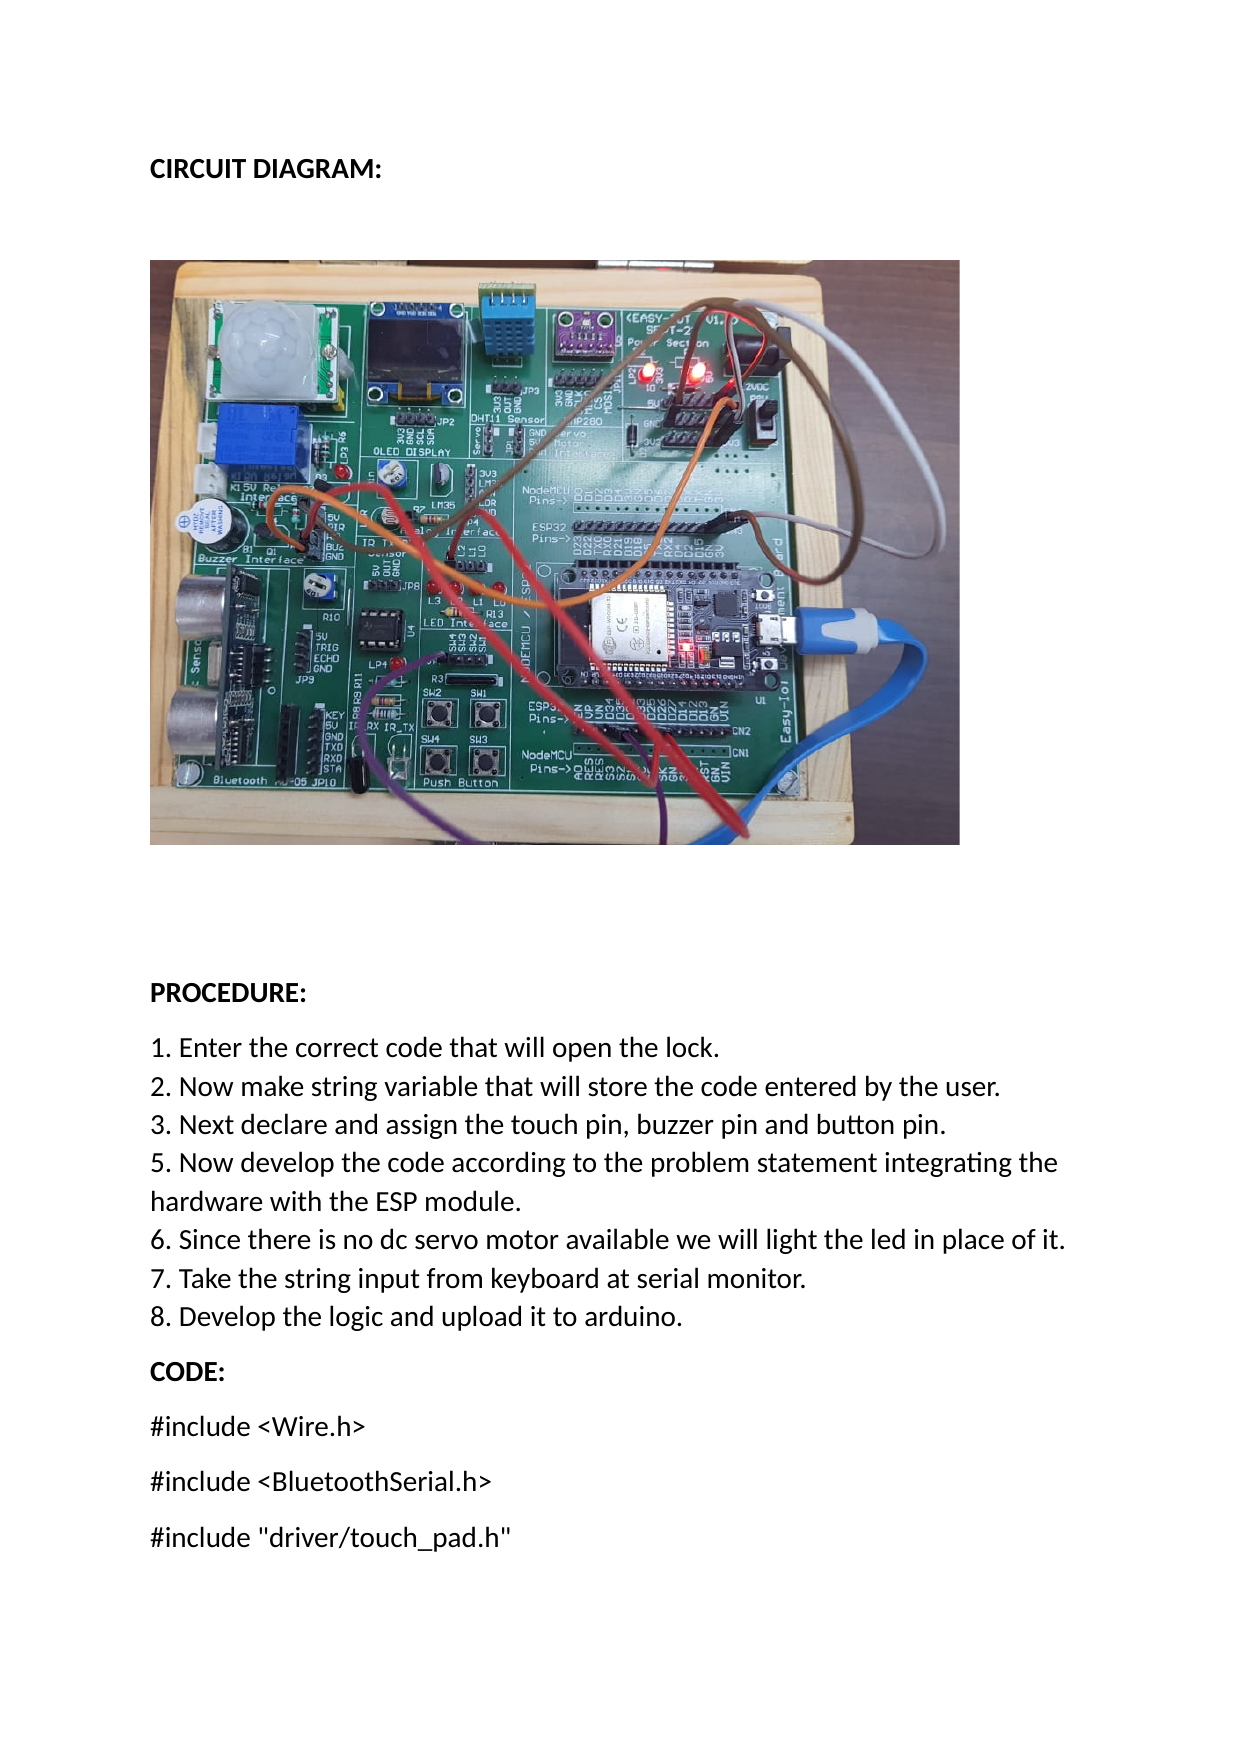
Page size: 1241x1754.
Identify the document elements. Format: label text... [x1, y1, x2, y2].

text #include <Wire.h> [150, 1408, 1090, 1444]
text CIRCUIT DIAGRAM: [150, 150, 1090, 186]
text #include "driver/touch_pad.h" [150, 1519, 1090, 1554]
picture [150, 260, 960, 845]
text 1. Enter the correct code that will open the lock. 2. Now make string variable that will store the code entered by the user. 3. Next declare and assign the touch pin, buzzer pin and button pin. 5. Now develop the code according to the problem statement integrating the hardware with the ESP module. 6. Since there is no dc servo motor available we will light the led in place of it. 7. Take the string input from keyboard at serial monitor. 8. Develop the logic and upload it to arduino. [150, 1029, 1090, 1334]
text #include <BluetoothSerial.h> [150, 1463, 1090, 1499]
text PROCEDURE: [150, 974, 1090, 1010]
text CODE: [150, 1353, 1090, 1389]
